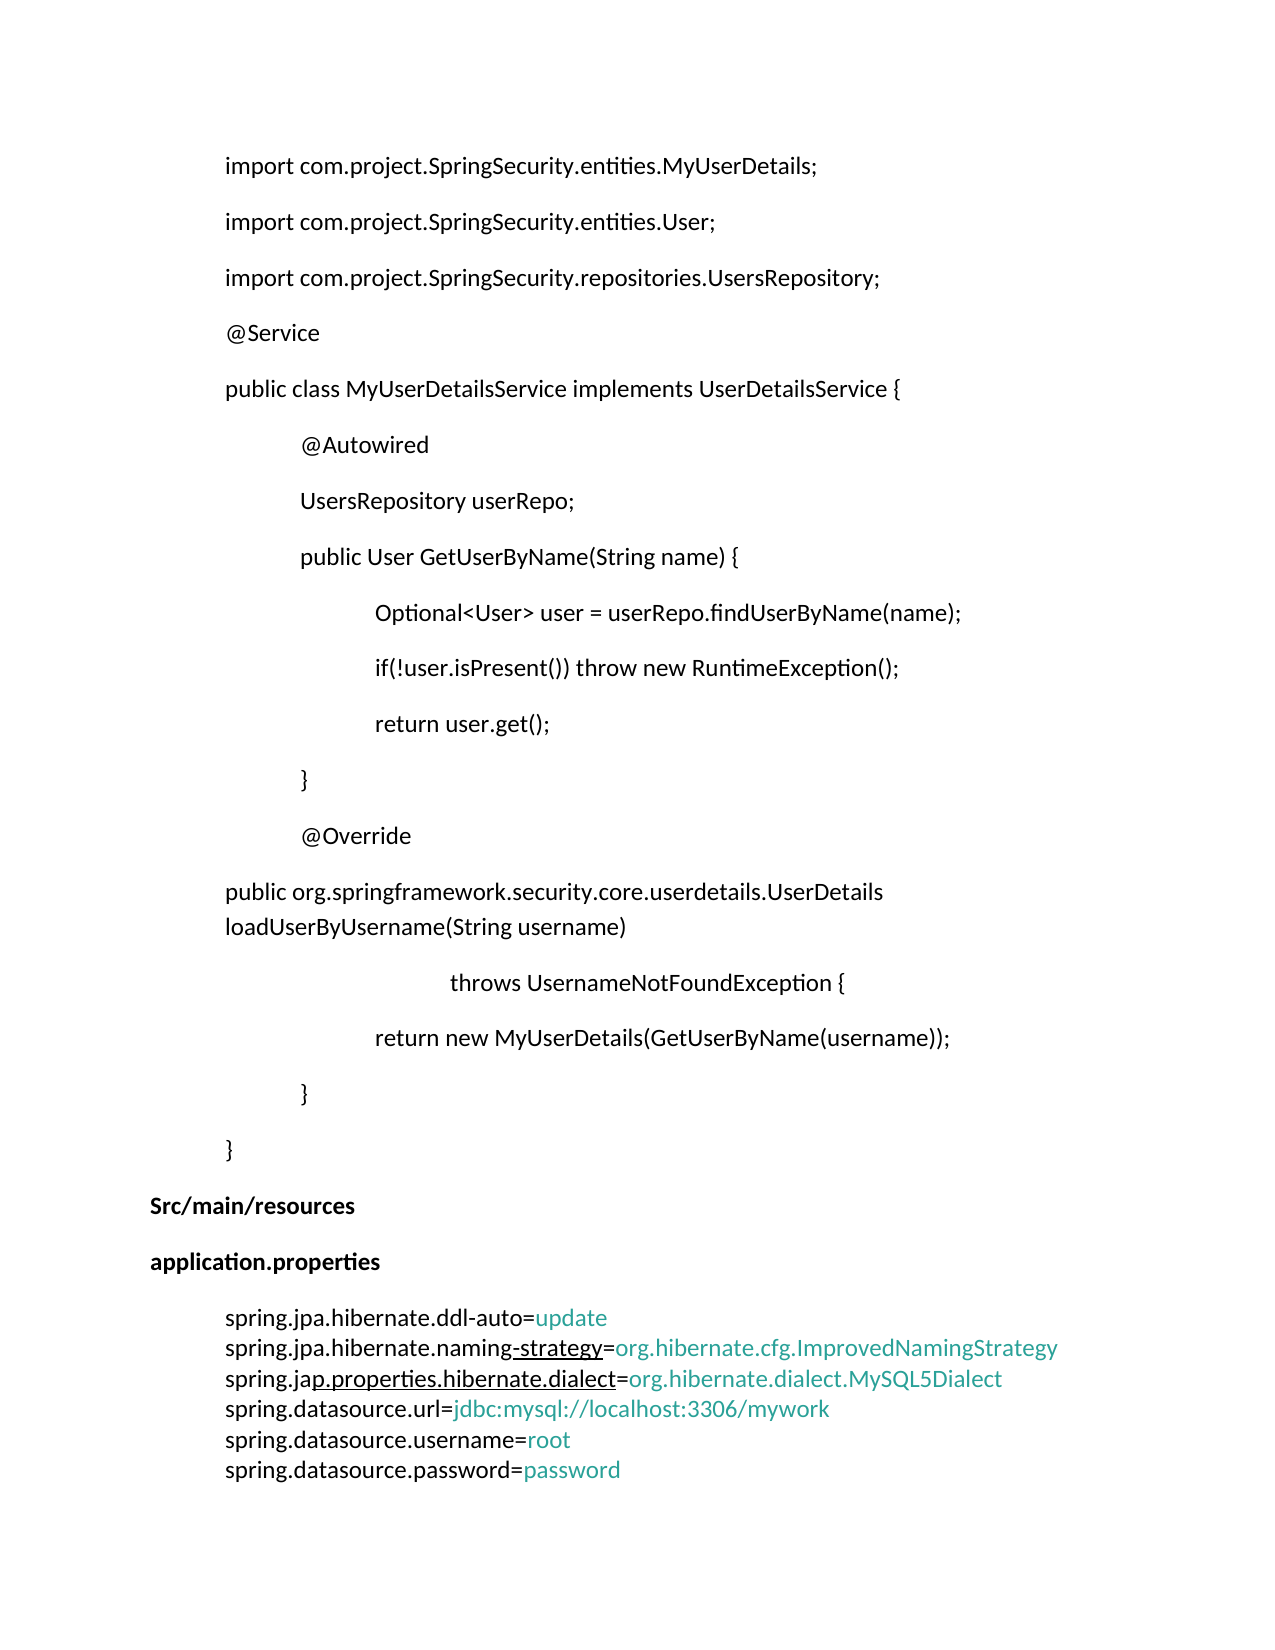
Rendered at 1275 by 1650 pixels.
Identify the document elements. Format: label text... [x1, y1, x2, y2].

text spring.jap.properties.hibernate.dialect=org.hibernate.dialect.MySQL5Dialect [225, 1363, 1125, 1393]
text return new MyUserDetails(GetUserByName(username)); [225, 1022, 1125, 1053]
text import com.project.SpringSecurity.entities.User; [225, 206, 1125, 236]
text return user.get(); [225, 708, 1125, 739]
text Optional<User> user = userRepo.findUserByName(name); [225, 597, 1125, 627]
text throws UsernameNotFoundException { [225, 967, 1125, 997]
text public class MyUserDetailsService implements UserDetailsService { [225, 373, 1125, 404]
text import com.project.SpringSecurity.repositories.UsersRepository; [225, 262, 1125, 292]
text Src/main/resources [150, 1190, 1125, 1221]
text spring.datasource.url=jdbc:mysql://localhost:3306/mywork [225, 1393, 1125, 1424]
text } [225, 1078, 1125, 1109]
text spring.jpa.hibernate.ddl-auto=update [225, 1302, 1125, 1332]
text public User GetUserByName(String name) { [225, 541, 1125, 571]
text @Autowired [225, 429, 1125, 460]
text UsersRepository userRepo; [225, 485, 1125, 516]
text @Override [225, 820, 1125, 851]
text application.properties [150, 1246, 1125, 1276]
text import com.project.SpringSecurity.entities.MyUserDetails; [225, 150, 1125, 181]
text } [225, 764, 1125, 795]
text @Service [225, 317, 1125, 348]
text spring.datasource.password=password [225, 1454, 1125, 1485]
text } [225, 1134, 1125, 1165]
text spring.datasource.username=root [225, 1424, 1125, 1454]
text public org.springframework.security.core.userdetails.UserDetails loadUserByUsername(String username) [225, 876, 1125, 941]
text if(!user.isPresent()) throw new RuntimeException(); [225, 652, 1125, 683]
text spring.jpa.hibernate.naming-strategy=org.hibernate.cfg.ImprovedNamingStrategy [225, 1332, 1125, 1363]
